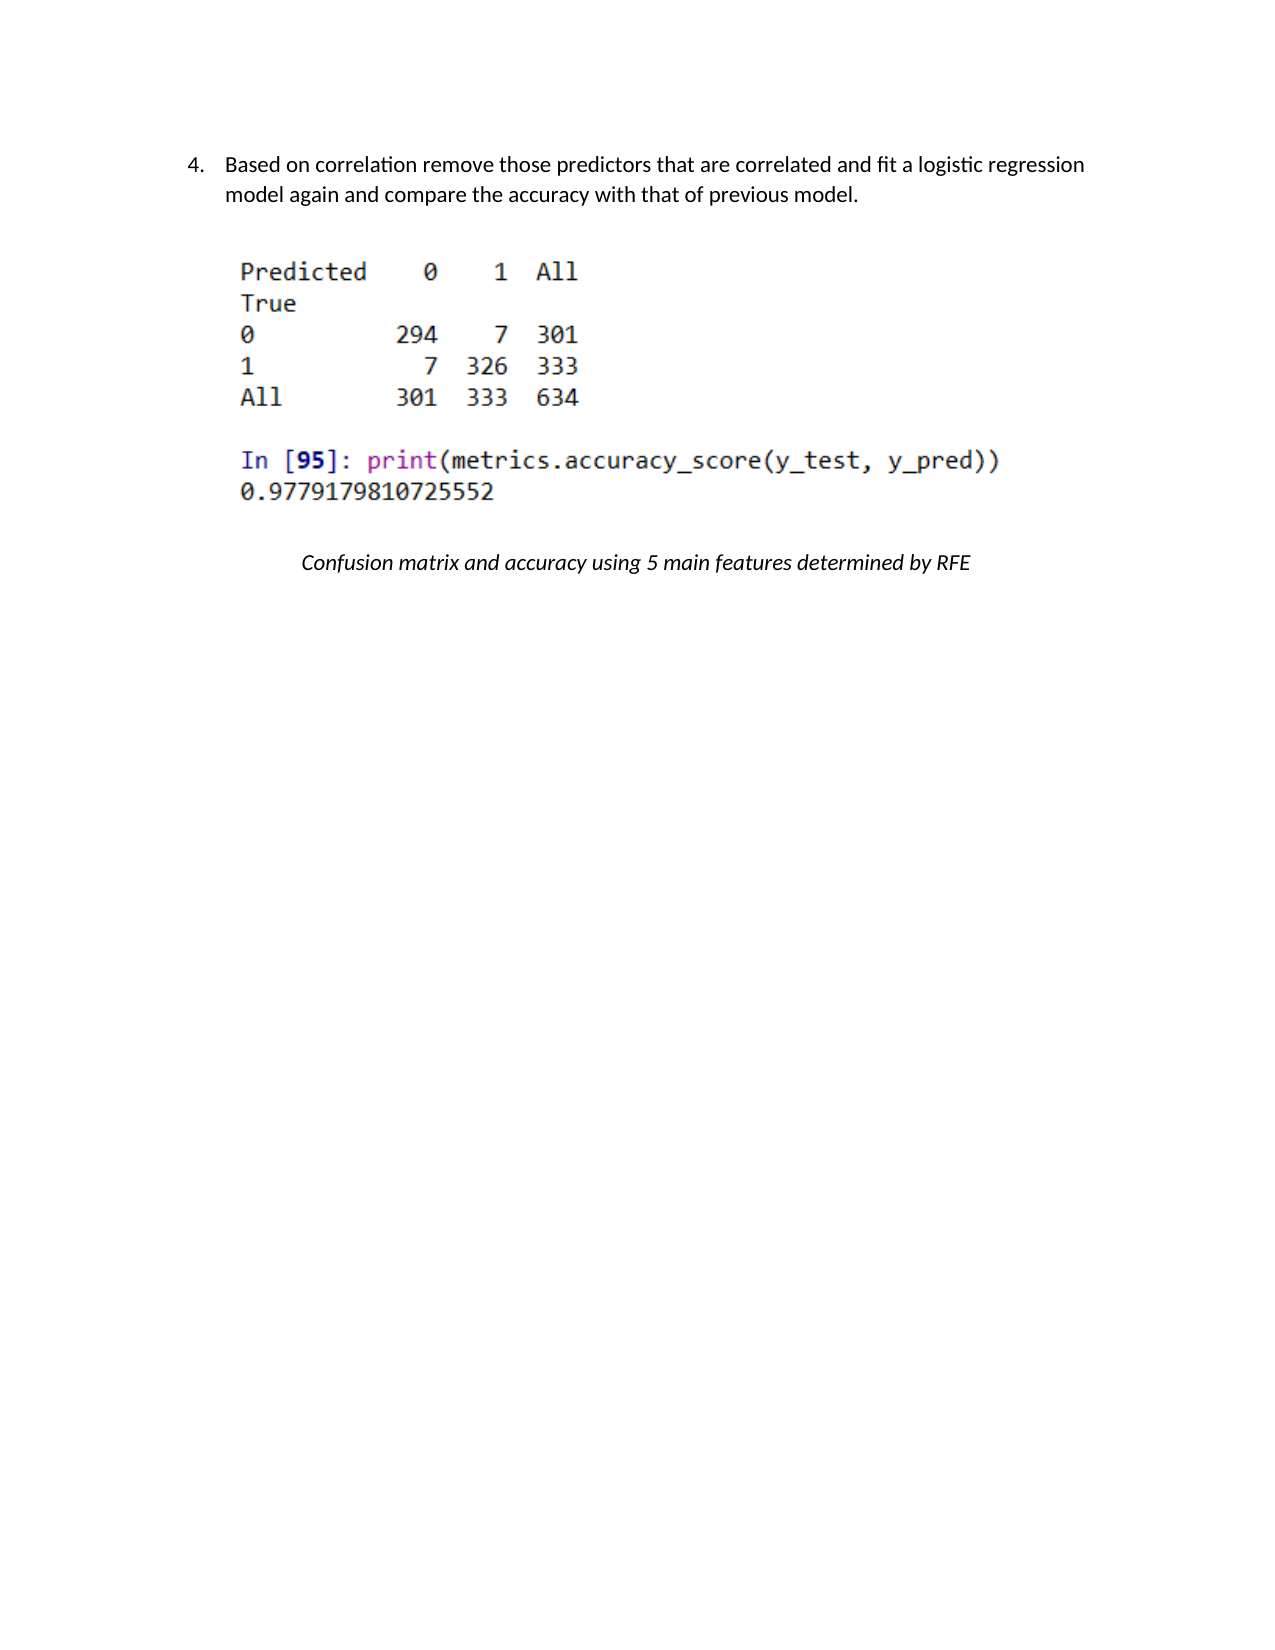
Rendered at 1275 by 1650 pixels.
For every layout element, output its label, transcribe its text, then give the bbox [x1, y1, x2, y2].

picture [236, 257, 1039, 530]
list Based on correlation remove those predictors that are correlated and fit a logistic regression model again and compare the accuracy with that of previous model. [187, 150, 1125, 208]
text Confusion matrix and accuracy using 5 main features determined by RFE [150, 548, 1125, 576]
